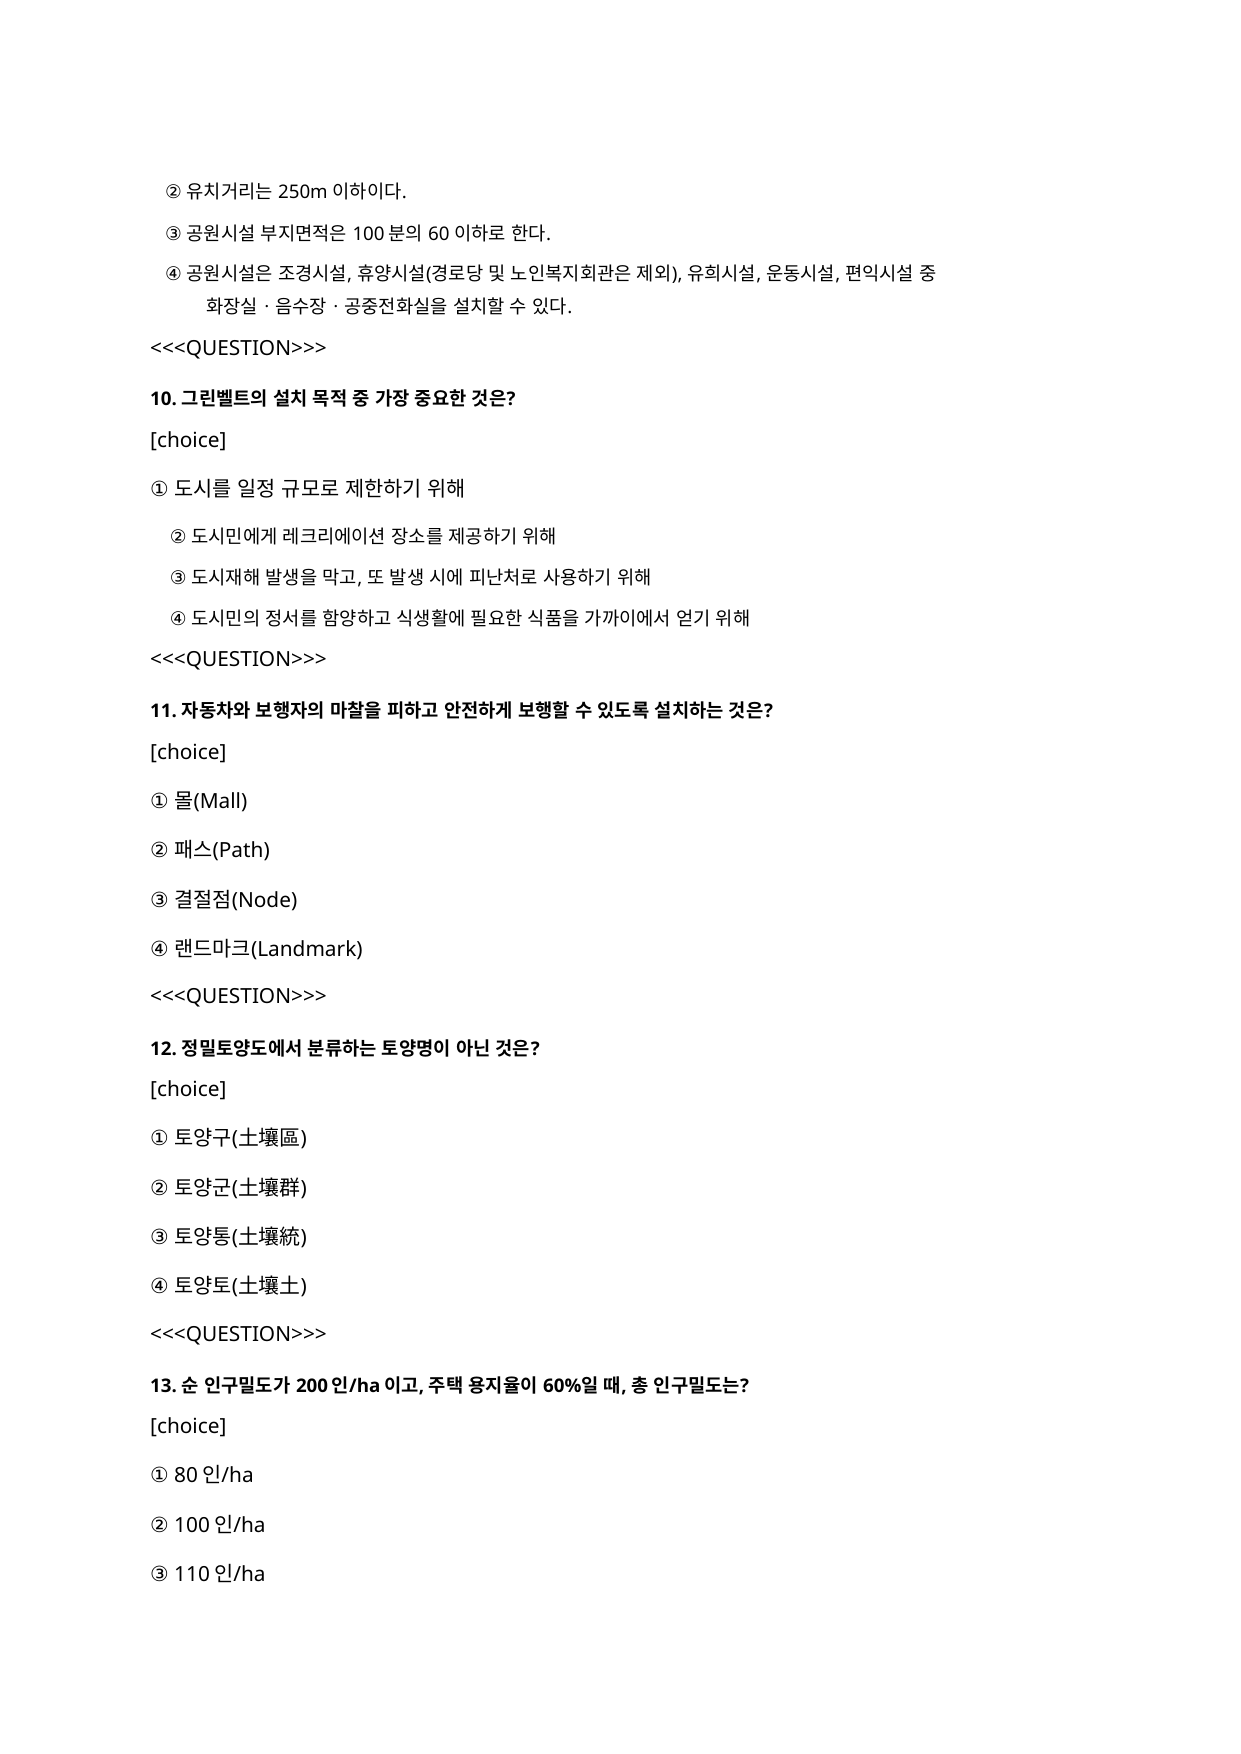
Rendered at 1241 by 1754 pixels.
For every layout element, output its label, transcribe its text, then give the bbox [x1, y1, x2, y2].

text ④ 도시민의 정서를 함양하고 식생활에 필요한 식품을 가까이에서 얻기 위해 [150, 603, 1090, 631]
text [choice] [150, 425, 1090, 453]
text [choice] [150, 1411, 1090, 1440]
text ③ 토양통(土壤統) [150, 1220, 1090, 1250]
text ① 토양구(土壤區) [150, 1121, 1090, 1152]
text ④ 랜드마크(Landmark) [150, 932, 1090, 963]
text 10. 그린벨트의 설치 목적 중 가장 중요한 것은? [150, 384, 1090, 411]
text <<<QUESTION>>> [150, 333, 1090, 361]
text ④ 공원시설은 조경시설, 휴양시설(경로당 및 노인복지회관은 제외), 유희시설, 운동시설, 편익시설 중 화장실ㆍ음수장ㆍ공중전화실을 설치할 수 있다. [150, 259, 1090, 319]
text <<<QUESTION>>> [150, 1319, 1090, 1347]
text <<<QUESTION>>> [150, 644, 1090, 673]
text [choice] [150, 737, 1090, 765]
text ① 도시를 일정 규모로 제한하기 위해 [150, 472, 1090, 503]
text [choice] [150, 1074, 1090, 1102]
text ④ 토양토(土壤土) [150, 1269, 1090, 1300]
text ③ 공원시설 부지면적은 100분의 60 이하로 한다. [150, 218, 1090, 245]
text 12. 정밀토양도에서 분류하는 토양명이 아닌 것은? [150, 1033, 1090, 1060]
text ② 100인/ha [150, 1508, 1090, 1538]
text ② 유치거리는 250m 이하이다. [150, 177, 1090, 204]
text ② 패스(Path) [150, 833, 1090, 864]
text 13. 순 인구밀도가 200인/ha이고, 주택 용지율이 60%일 때, 총 인구밀도는? [150, 1370, 1090, 1397]
text ③ 결절점(Node) [150, 883, 1090, 913]
text ② 토양군(土壤群) [150, 1171, 1090, 1201]
text ① 80인/ha [150, 1458, 1090, 1489]
text 11. 자동차와 보행자의 마찰을 피하고 안전하게 보행할 수 있도록 설치하는 것은? [150, 696, 1090, 723]
text ② 도시민에게 레크리에이션 장소를 제공하기 위해 [150, 522, 1090, 549]
text <<<QUESTION>>> [150, 982, 1090, 1010]
text ① 몰(Mall) [150, 784, 1090, 814]
text ③ 110인/ha [150, 1557, 1090, 1588]
text ③ 도시재해 발생을 막고, 또 발생 시에 피난처로 사용하기 위해 [150, 563, 1090, 590]
